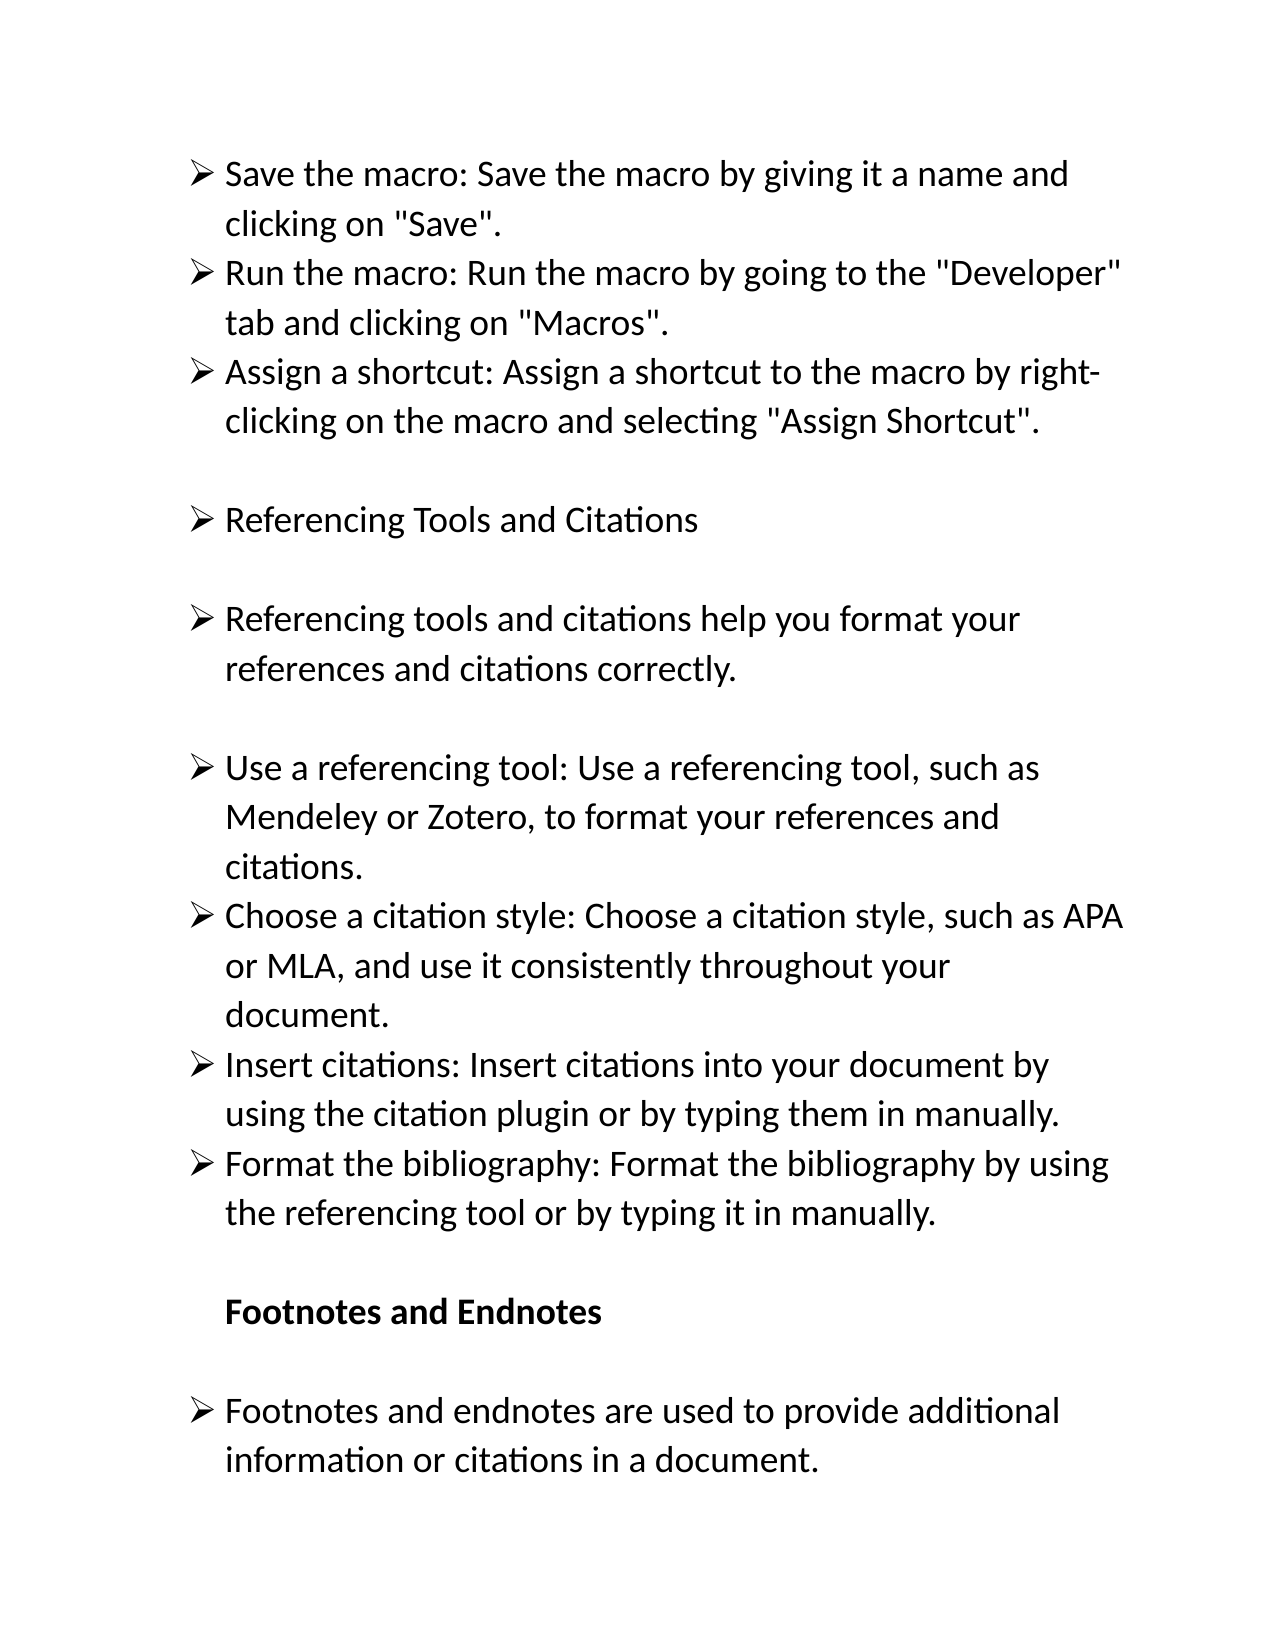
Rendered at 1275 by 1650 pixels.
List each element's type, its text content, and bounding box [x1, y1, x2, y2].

list Choose a citation style: Choose a citation style, such as APA or MLA, and use it consistently throughout your document. [187, 892, 1125, 1037]
list Assign a shortcut: Assign a shortcut to the macro by right-clicking on the macro and selecting "Assign Shortcut". [187, 348, 1125, 443]
list Referencing Tools and Citations [187, 496, 1125, 542]
list Footnotes and endnotes are used to provide additional information or citations in a document. [187, 1387, 1125, 1482]
list Format the bibliography: Format the bibliography by using the referencing tool or by typing it in manually. [187, 1139, 1125, 1235]
list Use a referencing tool: Use a referencing tool, such as Mendeley or Zotero, to format your references and citations. [187, 744, 1125, 888]
list Insert citations: Insert citations into your document by using the citation plugin or by typing them in manually. [187, 1041, 1125, 1136]
list Save the macro: Save the macro by giving it a name and clicking on "Save". [187, 150, 1125, 245]
list Run the macro: Run the macro by going to the "Developer" tab and clicking on "Macros". [187, 249, 1125, 344]
list Footnotes and Endnotes [225, 1288, 1125, 1334]
list Referencing tools and citations help you format your references and citations correctly. [187, 595, 1125, 691]
